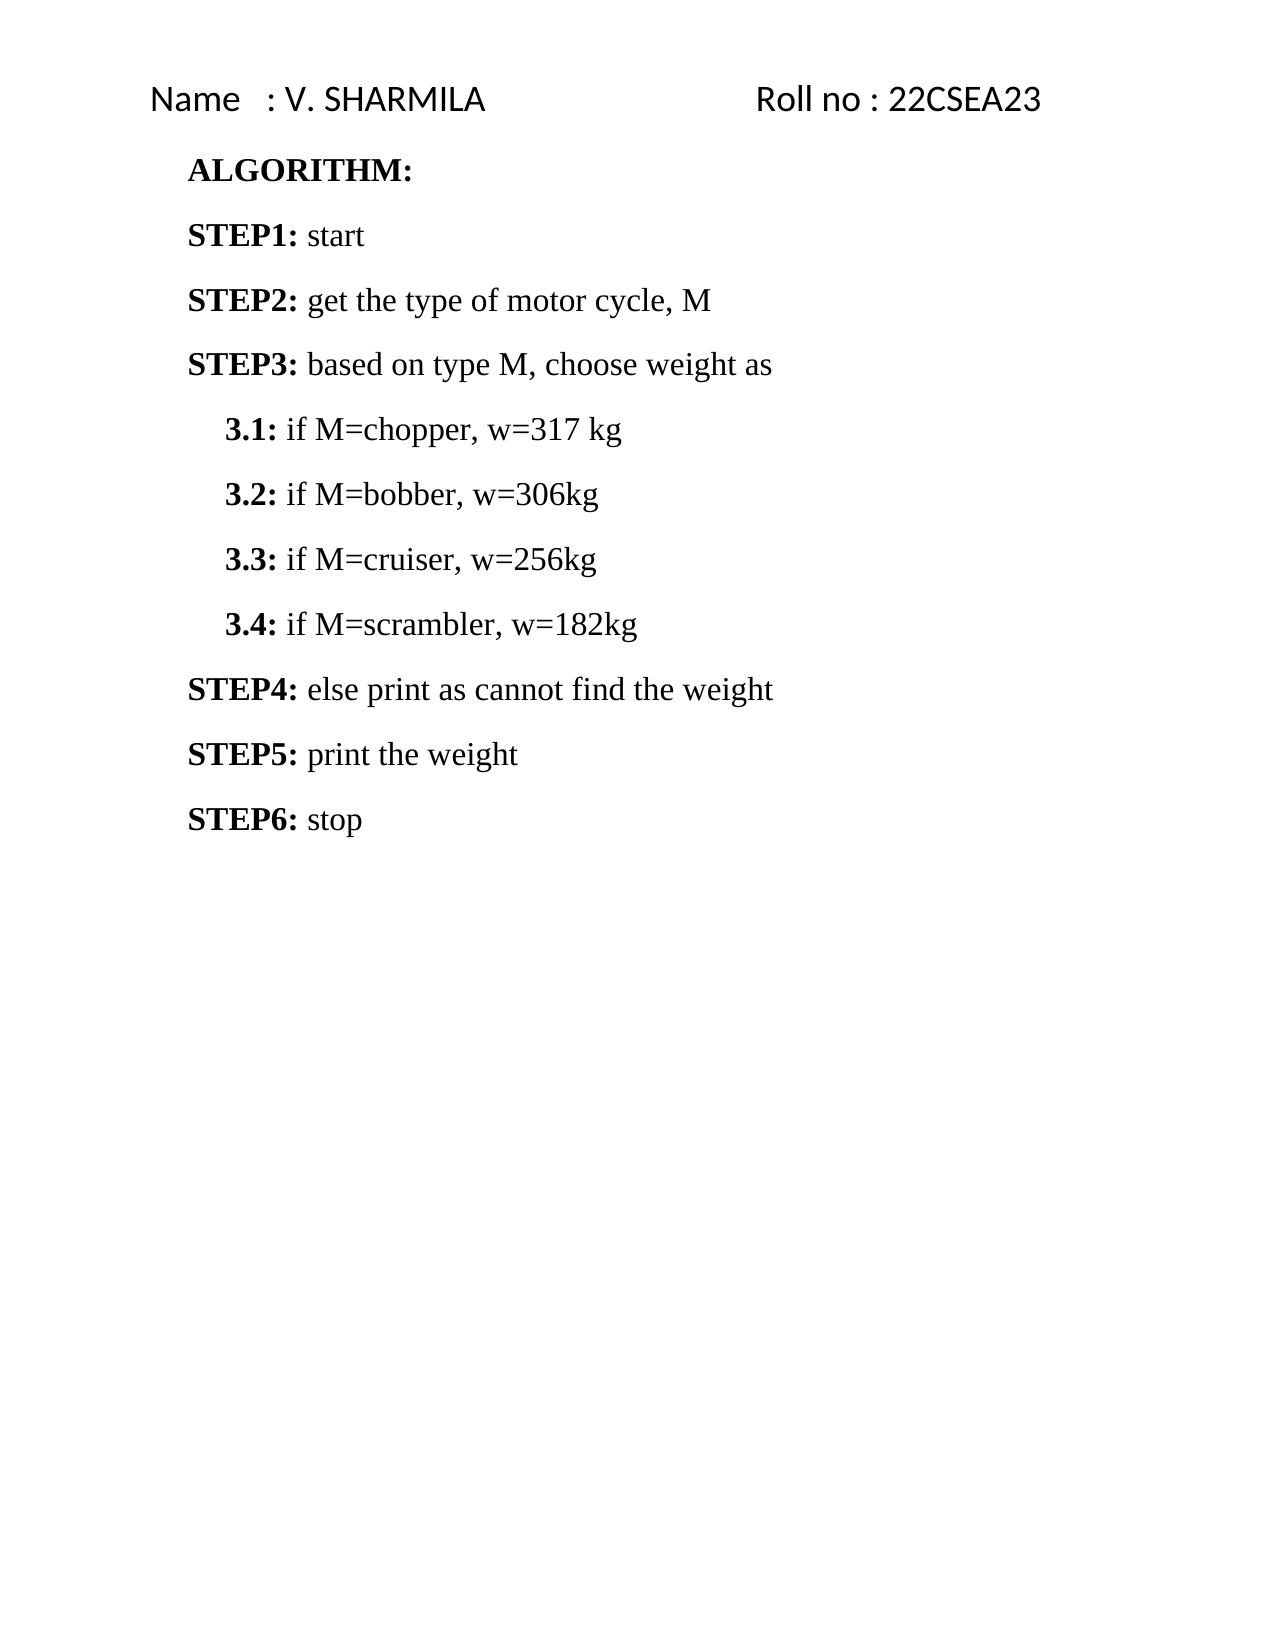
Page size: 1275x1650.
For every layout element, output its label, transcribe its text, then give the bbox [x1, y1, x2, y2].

text ALGORITHM: [187, 150, 1125, 188]
text 3.3: if M=cruiser, w=256kg [225, 539, 1125, 578]
text STEP4: else print as cannot find the weight [187, 669, 1125, 707]
text STEP3: based on type M, choose weight as [187, 345, 1125, 383]
text 3.2: if M=bobber, w=306kg [187, 474, 1125, 513]
text 3.1: if M=chopper, w=317 kg [187, 409, 1125, 448]
text STEP1: start [187, 215, 1125, 253]
text STEP5: print the weight [187, 734, 1125, 772]
text 3.4: if M=scrambler, w=182kg [187, 604, 1125, 643]
text STEP6: stop [187, 799, 1125, 837]
text STEP2: get the type of motor cycle, M [187, 280, 1125, 318]
